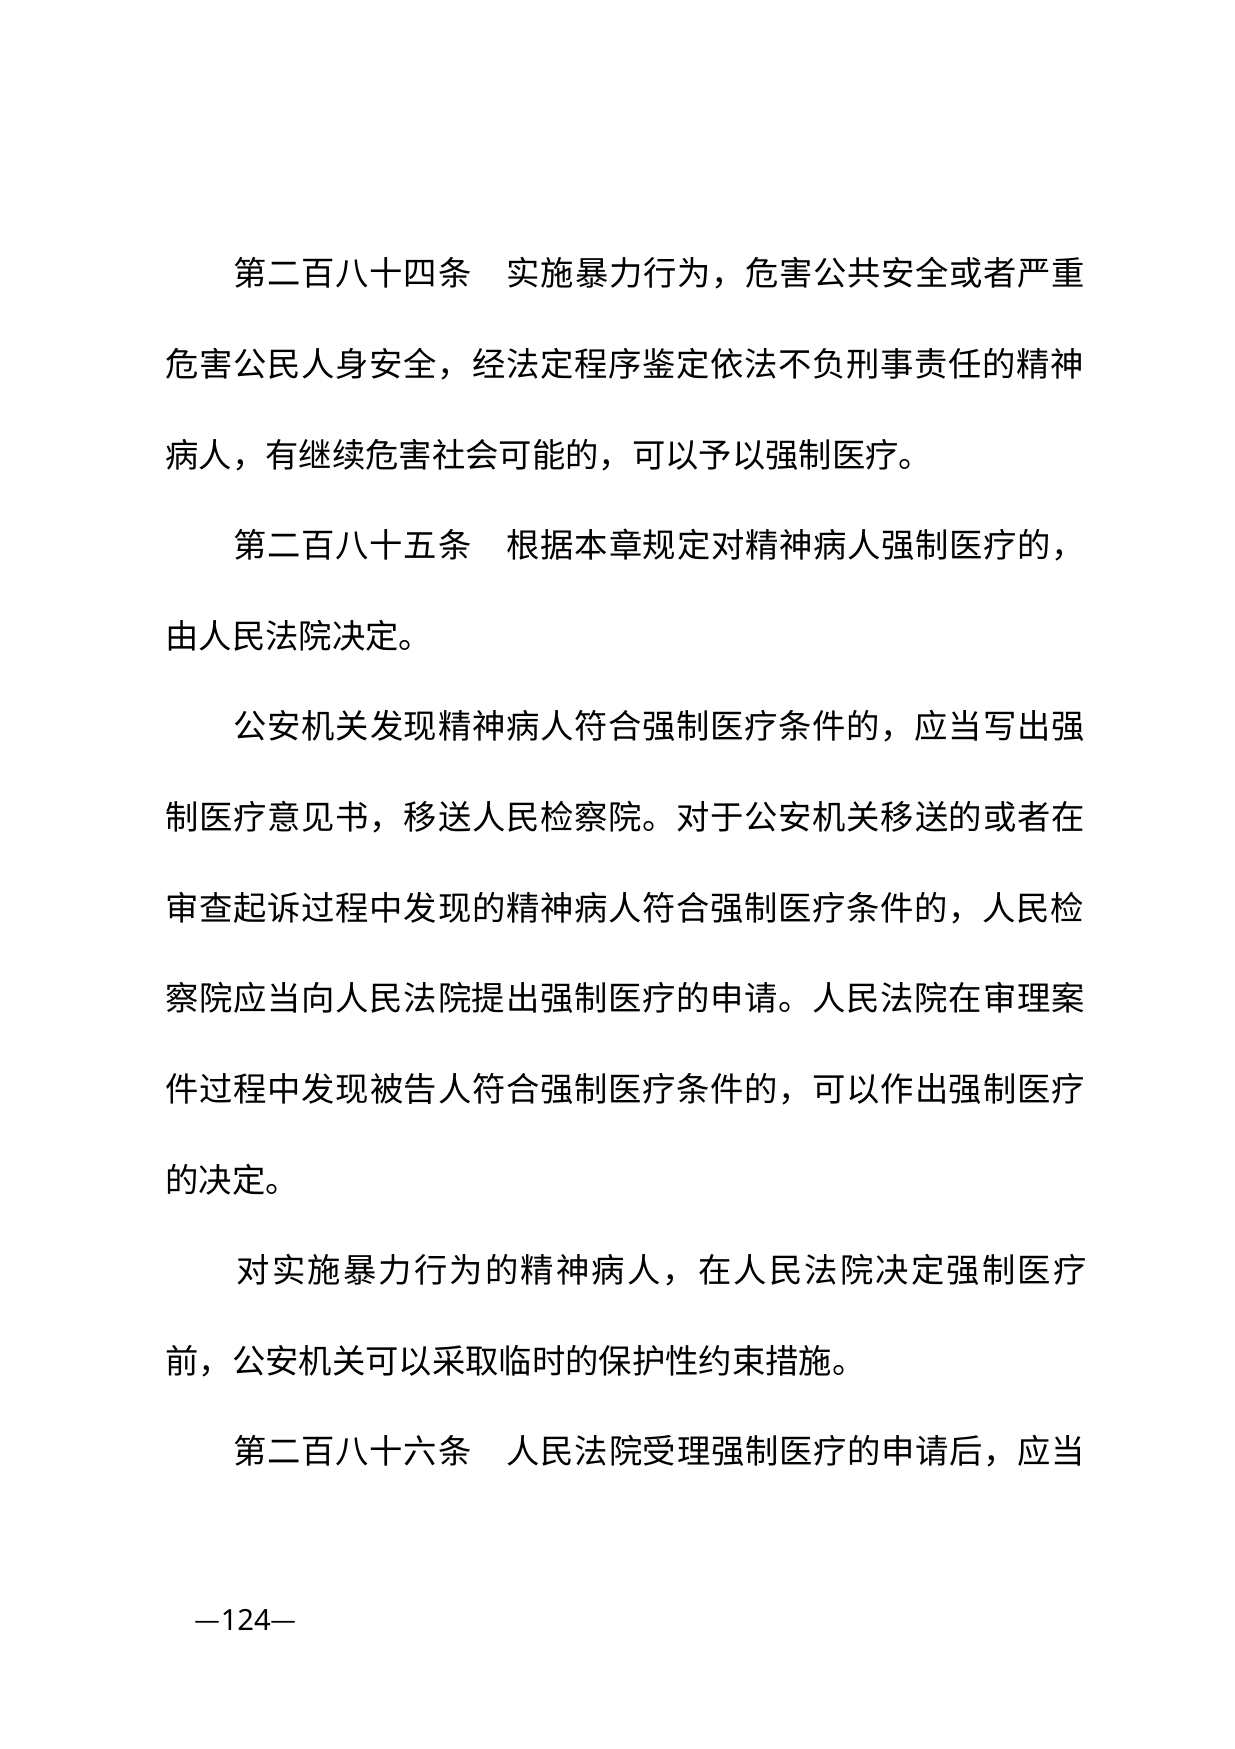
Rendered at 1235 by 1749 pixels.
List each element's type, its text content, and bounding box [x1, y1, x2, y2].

text 第二百八十四条 实施暴力行为，危害公共安全或者严重危害公民人身安全，经法定程序鉴定依法不负刑事责任的精神病人，有继续危害社会可能的，可以予以强制医疗。 [165, 226, 1087, 498]
text 公安机关发现精神病人符合强制医疗条件的，应当写出强制医疗意见书，移送人民检察院。对于公安机关移送的或者在审查起诉过程中发现的精神病人符合强制医疗条件的，人民检察院应当向人民法院提出强制医疗的申请。人民法院在审理案件过程中发现被告人符合强制医疗条件的，可以作出强制医疗的决定。 [165, 679, 1087, 1223]
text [165, 1404, 1087, 1495]
text 第二百八十五条 根据本章规定对精神病人强制医疗的，由人民法院决定。 [165, 498, 1087, 679]
text 对实施暴力行为的精神病人，在人民法院决定强制医疗前，公安机关可以采取临时的保护性约束措施。 [165, 1223, 1087, 1404]
